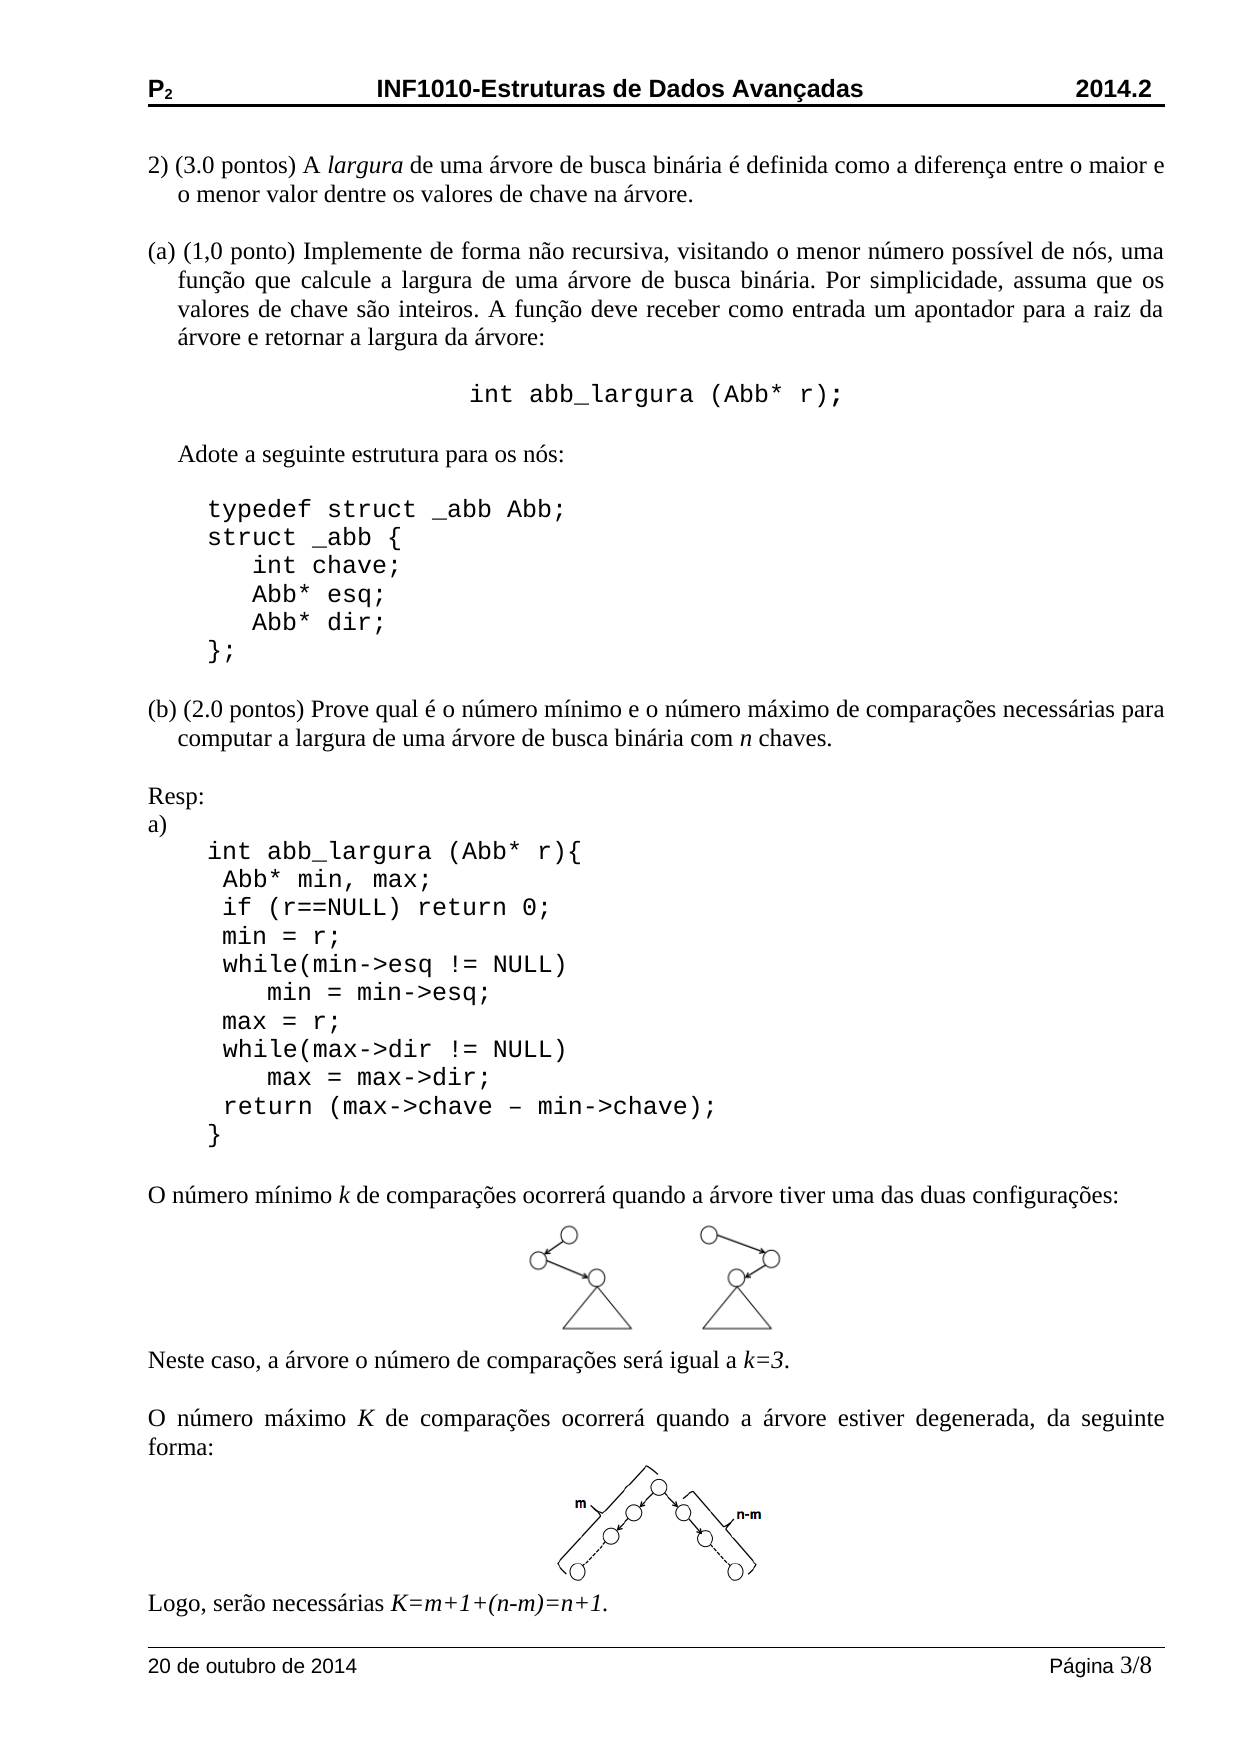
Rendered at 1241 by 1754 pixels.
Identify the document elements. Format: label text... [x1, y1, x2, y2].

text max = r; [207, 1008, 1165, 1037]
text typedef struct _abb Abb; [207, 496, 1165, 524]
text Abb* dir; [207, 609, 1165, 638]
text Abb* esq; [207, 581, 1165, 609]
text Resp: [148, 781, 1165, 809]
text Logo, serão necessárias K=m+1+(n-m)=n+1. [148, 1588, 1165, 1617]
text 2) (3.0 pontos) A largura de uma árvore de busca binária é definida como a diferença entre o maior e o menor valor dentre os valores de chave na árvore. [148, 150, 1165, 207]
text struct _abb { [207, 524, 1165, 553]
text (b) (2.0 pontos) Prove qual é o número mínimo e o número máximo de comparações necessárias para computar a largura de uma árvore de busca binária com n chaves. [148, 694, 1165, 752]
text return (max->chave – min->chave); [207, 1093, 1165, 1122]
text }; [207, 638, 1165, 666]
text Abb* min, max; [207, 867, 1165, 895]
picture [538, 1460, 775, 1589]
text if (r==NULL) return 0; [207, 895, 1165, 923]
text while(max->dir != NULL) [207, 1037, 1165, 1065]
picture [515, 1209, 798, 1346]
text while(min->esq != NULL) [207, 952, 1165, 980]
text Neste caso, a árvore o número de comparações será igual a k=3. [148, 1346, 1165, 1374]
text min = r; [207, 923, 1165, 952]
text int abb_largura (Abb* r); [148, 382, 1165, 410]
text (a) (1,0 ponto) Implemente de forma não recursiva, visitando o menor número possível de nós, uma função que calcule a largura de uma árvore de busca binária. Por simplicidade, assuma que os valores de chave são inteiros. A função deve receber como entrada um apontador para a raiz da árvore e retornar a largura da árvore: [148, 236, 1165, 353]
text int abb_largura (Abb* r){ [207, 838, 1165, 867]
text } [207, 1122, 1165, 1150]
text min = min->esq; [207, 980, 1165, 1008]
text O número mínimo k de comparações ocorrerá quando a árvore tiver uma das duas configurações: [148, 1181, 1165, 1209]
text Adote a seguinte estrutura para os nós: [177, 439, 1165, 468]
text O número máximo K de comparações ocorrerá quando a árvore estiver degenerada, da seguinte forma: [148, 1403, 1165, 1461]
text int chave; [207, 553, 1165, 581]
text a) [148, 809, 1165, 838]
text max = max->dir; [207, 1065, 1165, 1093]
